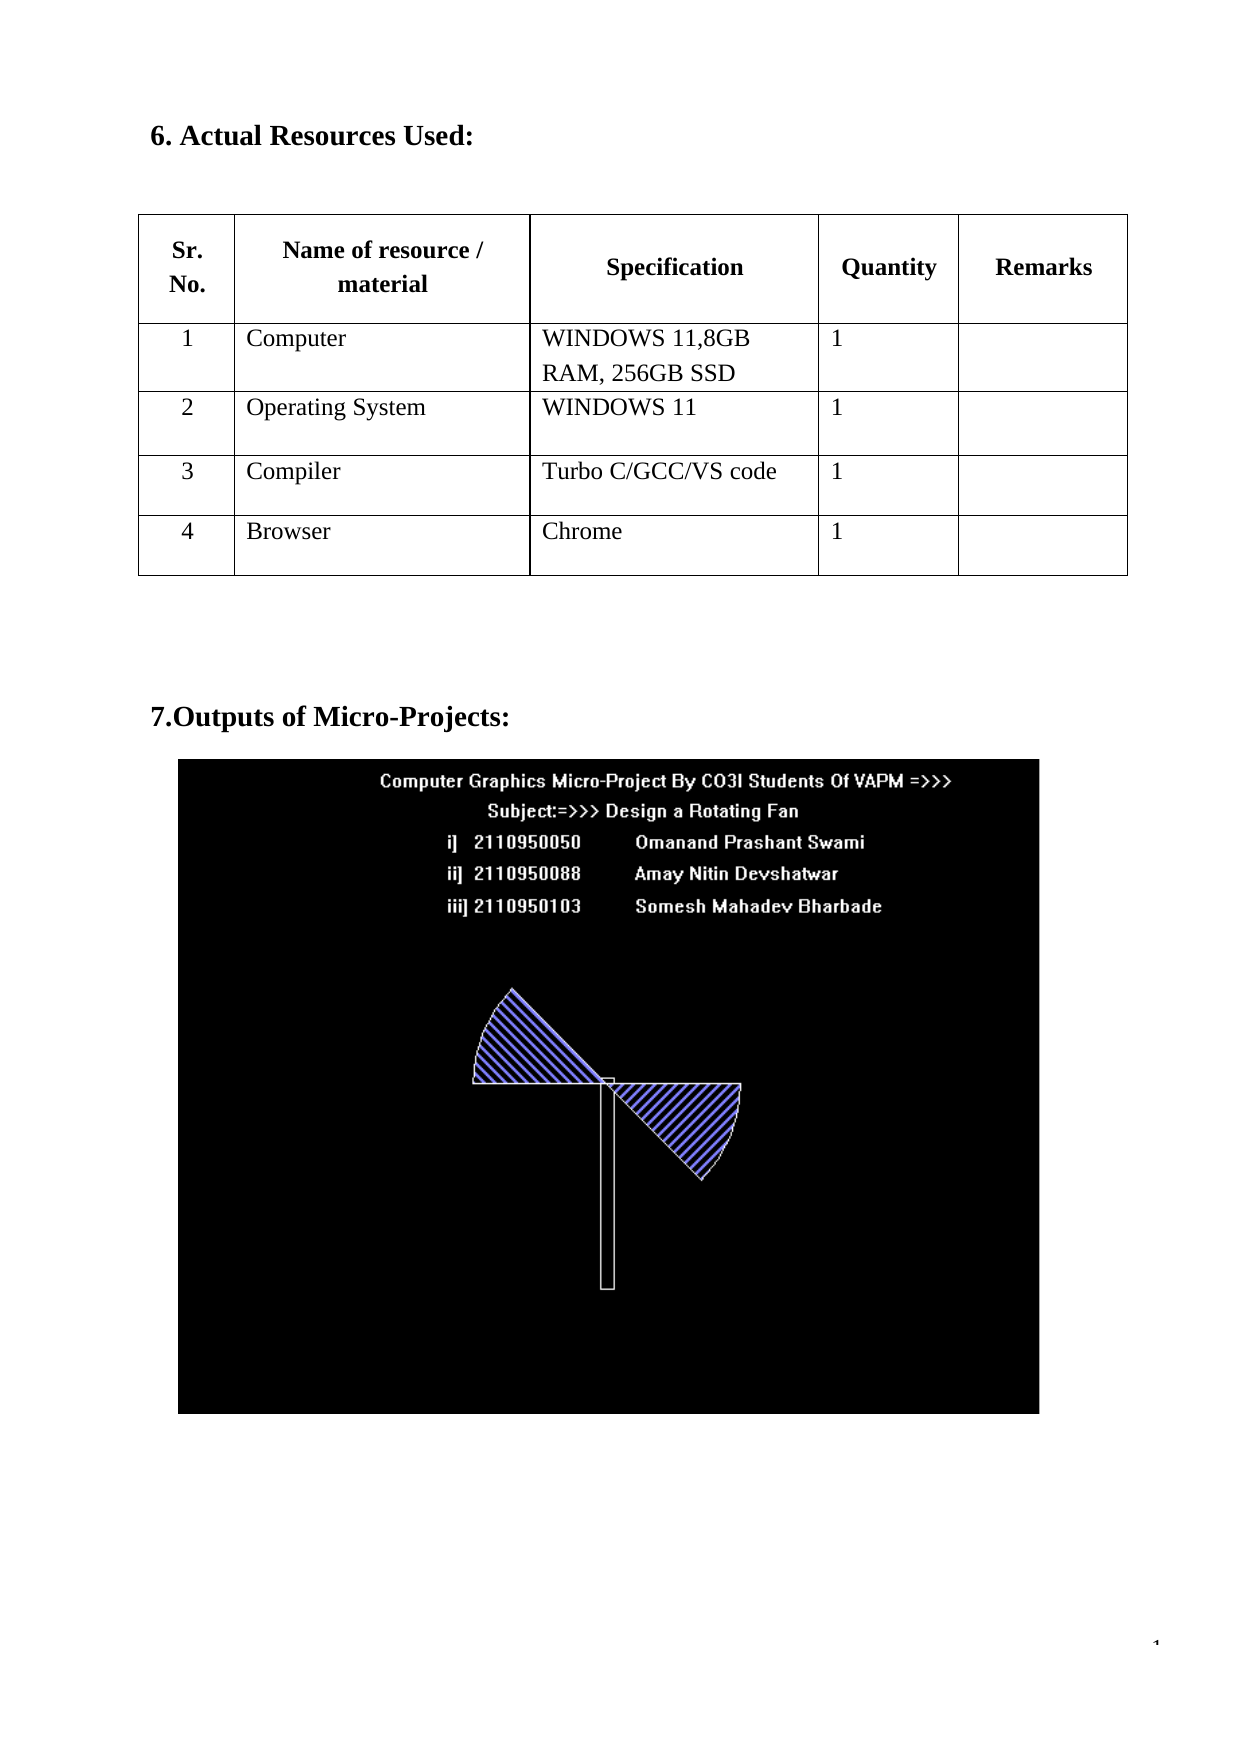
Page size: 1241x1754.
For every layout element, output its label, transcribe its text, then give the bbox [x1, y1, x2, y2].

table_header Name of resource / material [235, 215, 529, 322]
table_cell Turbo C/GCC/VS code [531, 456, 818, 515]
picture [178, 759, 1040, 1414]
table_cell 1 [819, 456, 958, 515]
table_cell 1 [819, 324, 958, 391]
table_cell Browser [235, 516, 529, 575]
table_cell [959, 324, 1127, 391]
table_header Remarks [959, 215, 1127, 322]
list Outputs of Micro-Projects: [150, 699, 1178, 732]
table_cell WINDOWS 11 [531, 392, 818, 455]
table_cell 1 [819, 516, 958, 575]
table_cell [959, 392, 1127, 455]
table_header Quantity [819, 215, 958, 322]
table_cell Chrome [531, 516, 818, 575]
table_cell 1 [139, 324, 234, 391]
table_cell 1 [819, 392, 958, 455]
table_cell [959, 456, 1127, 515]
table_header Specification [531, 215, 818, 322]
table_header Sr. No. [139, 215, 234, 322]
table_cell 2 [139, 392, 234, 455]
table_cell [959, 516, 1127, 575]
table_cell 3 [139, 456, 234, 515]
table_cell Operating System [235, 392, 529, 455]
subtitle Actual Resources Used: [150, 118, 1178, 152]
table_cell WINDOWS 11,8GB RAM, 256GB SSD [531, 324, 818, 391]
table_cell Computer [235, 324, 529, 391]
table_cell 4 [139, 516, 234, 575]
table_cell Compiler [235, 456, 529, 515]
